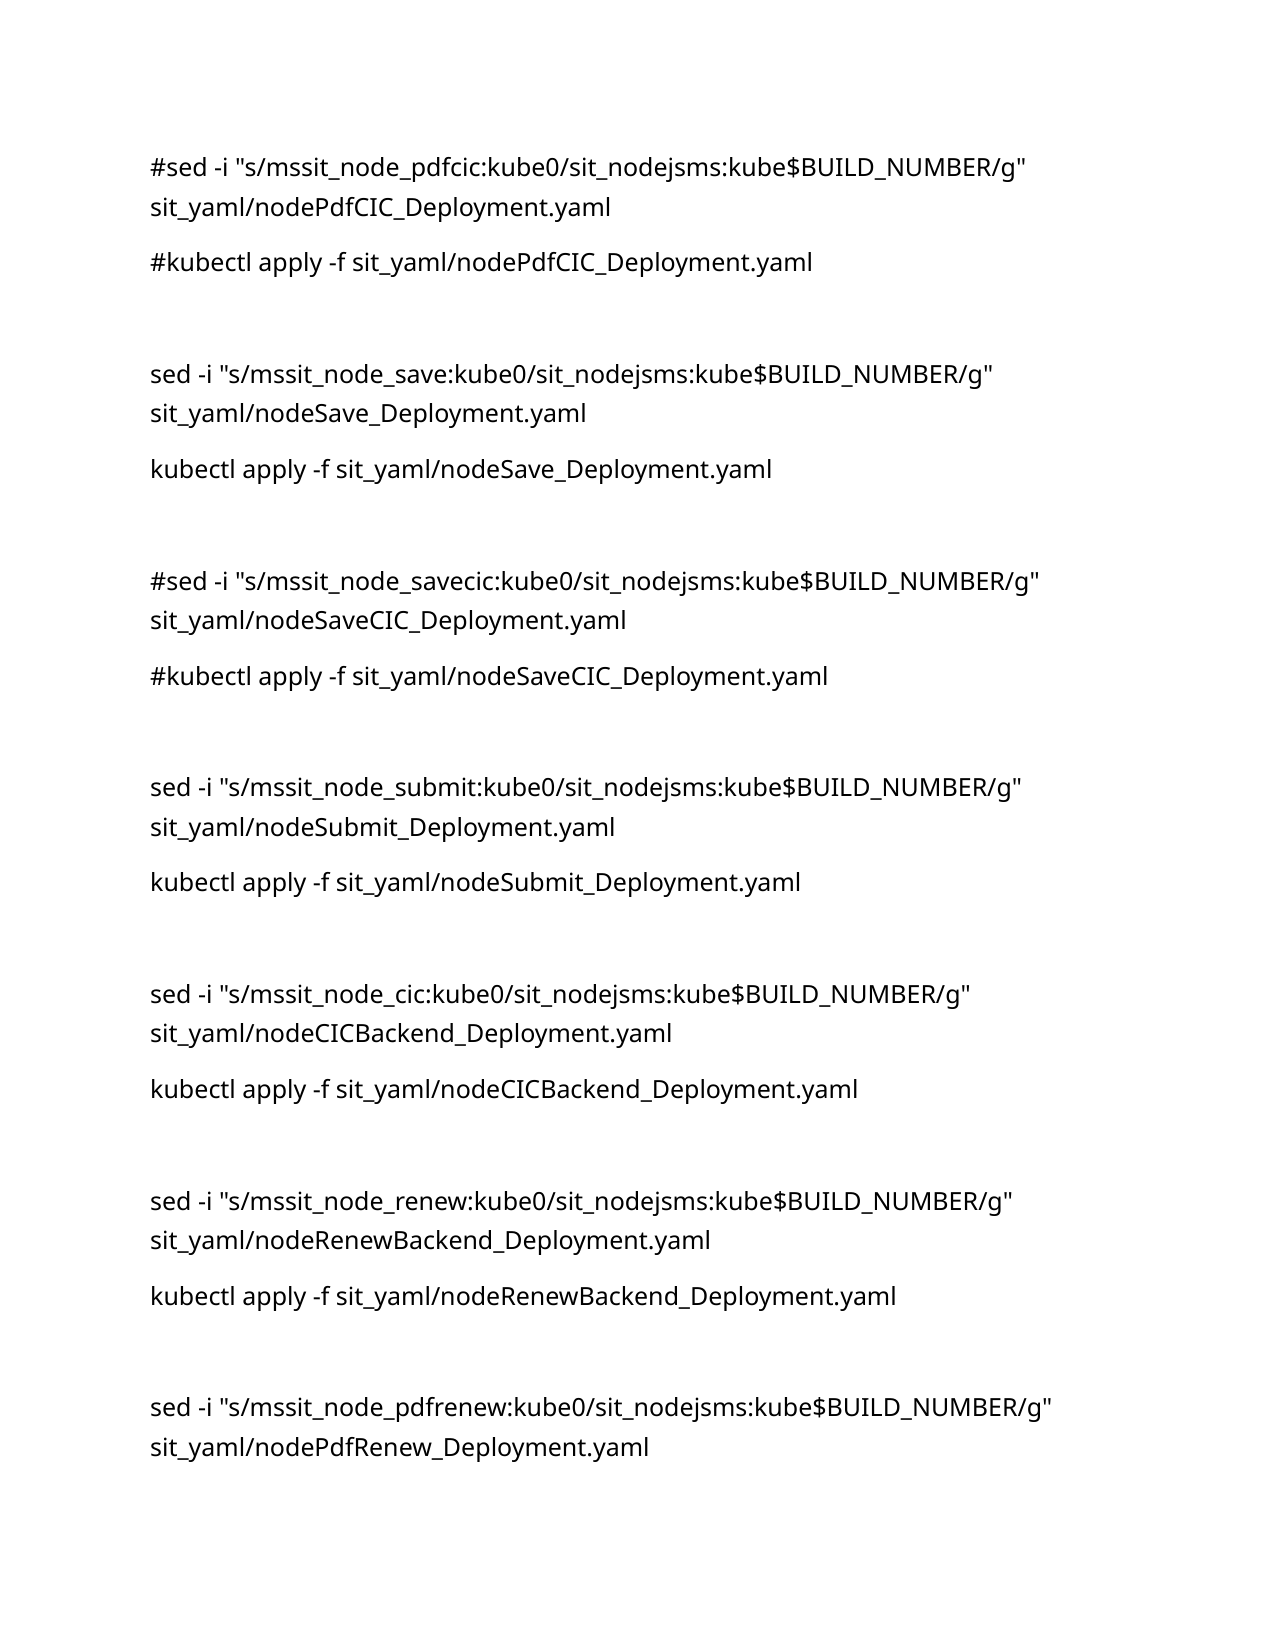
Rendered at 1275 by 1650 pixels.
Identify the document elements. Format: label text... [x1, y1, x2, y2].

text kubectl apply -f sit_yaml/nodeCICBackend_Deployment.yaml [150, 1072, 1125, 1106]
text kubectl apply -f sit_yaml/nodeRenewBackend_Deployment.yaml [150, 1278, 1125, 1312]
text sed -i "s/mssit_node_submit:kube0/sit_nodejsms:kube$BUILD_NUMBER/g" sit_yaml/nodeSubmit_Deployment.yaml [150, 770, 1125, 843]
text sed -i "s/mssit_node_save:kube0/sit_nodejsms:kube$BUILD_NUMBER/g" sit_yaml/nodeSave_Deployment.yaml [150, 357, 1125, 430]
text sed -i "s/mssit_node_cic:kube0/sit_nodejsms:kube$BUILD_NUMBER/g" sit_yaml/nodeCICBackend_Deployment.yaml [150, 977, 1125, 1050]
text kubectl apply -f sit_yaml/nodeSubmit_Deployment.yaml [150, 865, 1125, 899]
text #sed -i "s/mssit_node_savecic:kube0/sit_nodejsms:kube$BUILD_NUMBER/g" sit_yaml/nodeSaveCIC_Deployment.yaml [150, 563, 1125, 637]
text sed -i "s/mssit_node_renew:kube0/sit_nodejsms:kube$BUILD_NUMBER/g" sit_yaml/nodeRenewBackend_Deployment.yaml [150, 1183, 1125, 1257]
text #kubectl apply -f sit_yaml/nodePdfCIC_Deployment.yaml [150, 245, 1125, 279]
text kubectl apply -f sit_yaml/nodeSave_Deployment.yaml [150, 452, 1125, 486]
text #sed -i "s/mssit_node_pdfcic:kube0/sit_nodejsms:kube$BUILD_NUMBER/g" sit_yaml/nodePdfCIC_Deployment.yaml [150, 150, 1125, 223]
text #kubectl apply -f sit_yaml/nodeSaveCIC_Deployment.yaml [150, 658, 1125, 692]
text sed -i "s/mssit_node_pdfrenew:kube0/sit_nodejsms:kube$BUILD_NUMBER/g" sit_yaml/nodePdfRenew_Deployment.yaml [150, 1390, 1125, 1463]
